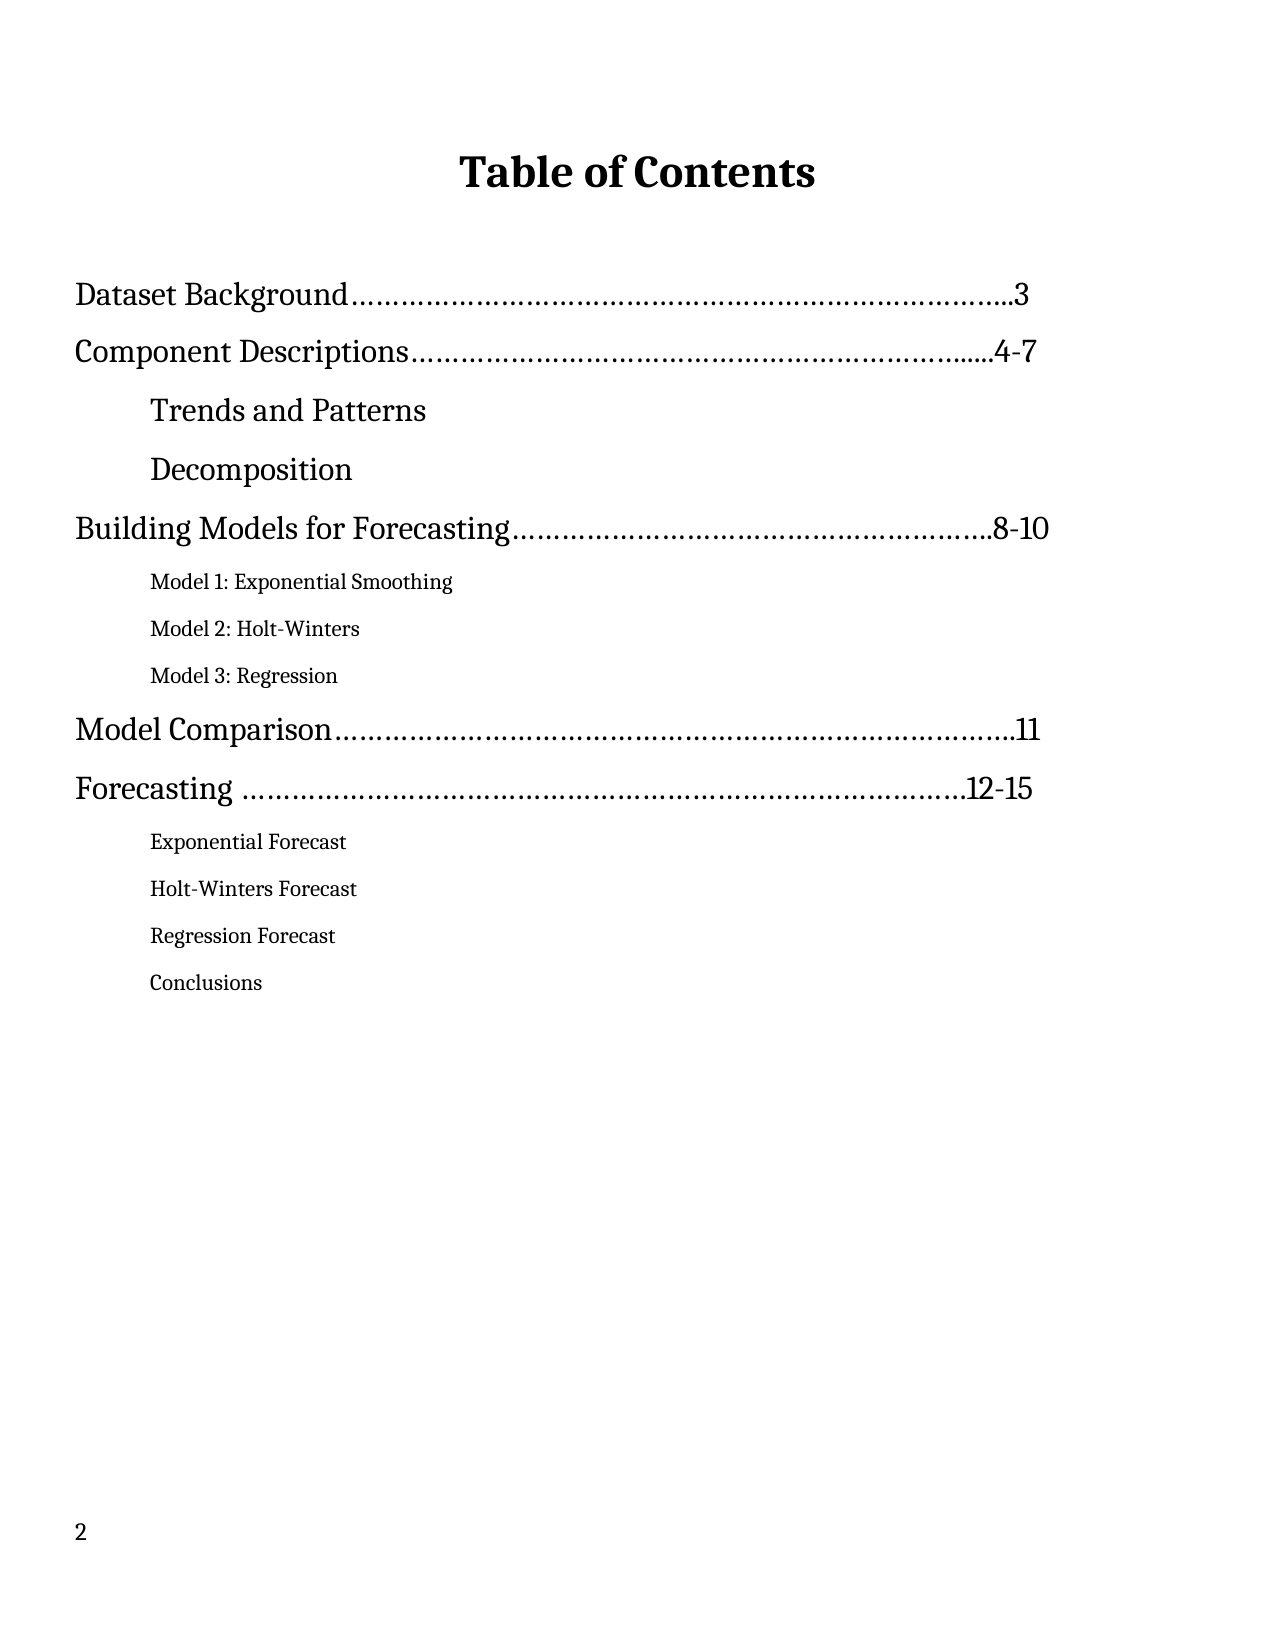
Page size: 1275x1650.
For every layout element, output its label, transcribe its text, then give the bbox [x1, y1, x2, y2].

text Holt-Winters Forecast [75, 876, 1200, 902]
text Model Comparison……………………………………………………………………….11 [75, 710, 1200, 749]
text Dataset Background……………………………………………………………………..3 [75, 275, 1200, 313]
text Component Descriptions………………………………………………………….....4-7 [75, 332, 1200, 370]
text Decomposition [75, 450, 1200, 489]
text Trends and Patterns [75, 391, 1200, 429]
text Model 1: Exponential Smoothing [75, 569, 1200, 595]
text Conclusions [75, 970, 1200, 997]
text Regression Forecast [75, 923, 1200, 949]
text Model 2: Holt-Winters [75, 616, 1200, 642]
text Table of Contents [75, 146, 1200, 199]
text Forecasting ……………………………………………………………………………12-15 [75, 769, 1200, 808]
text Exponential Forecast [75, 829, 1200, 855]
text Building Models for Forecasting………………………………………………….8-10 [75, 509, 1200, 548]
text Model 3: Regression [75, 663, 1200, 689]
